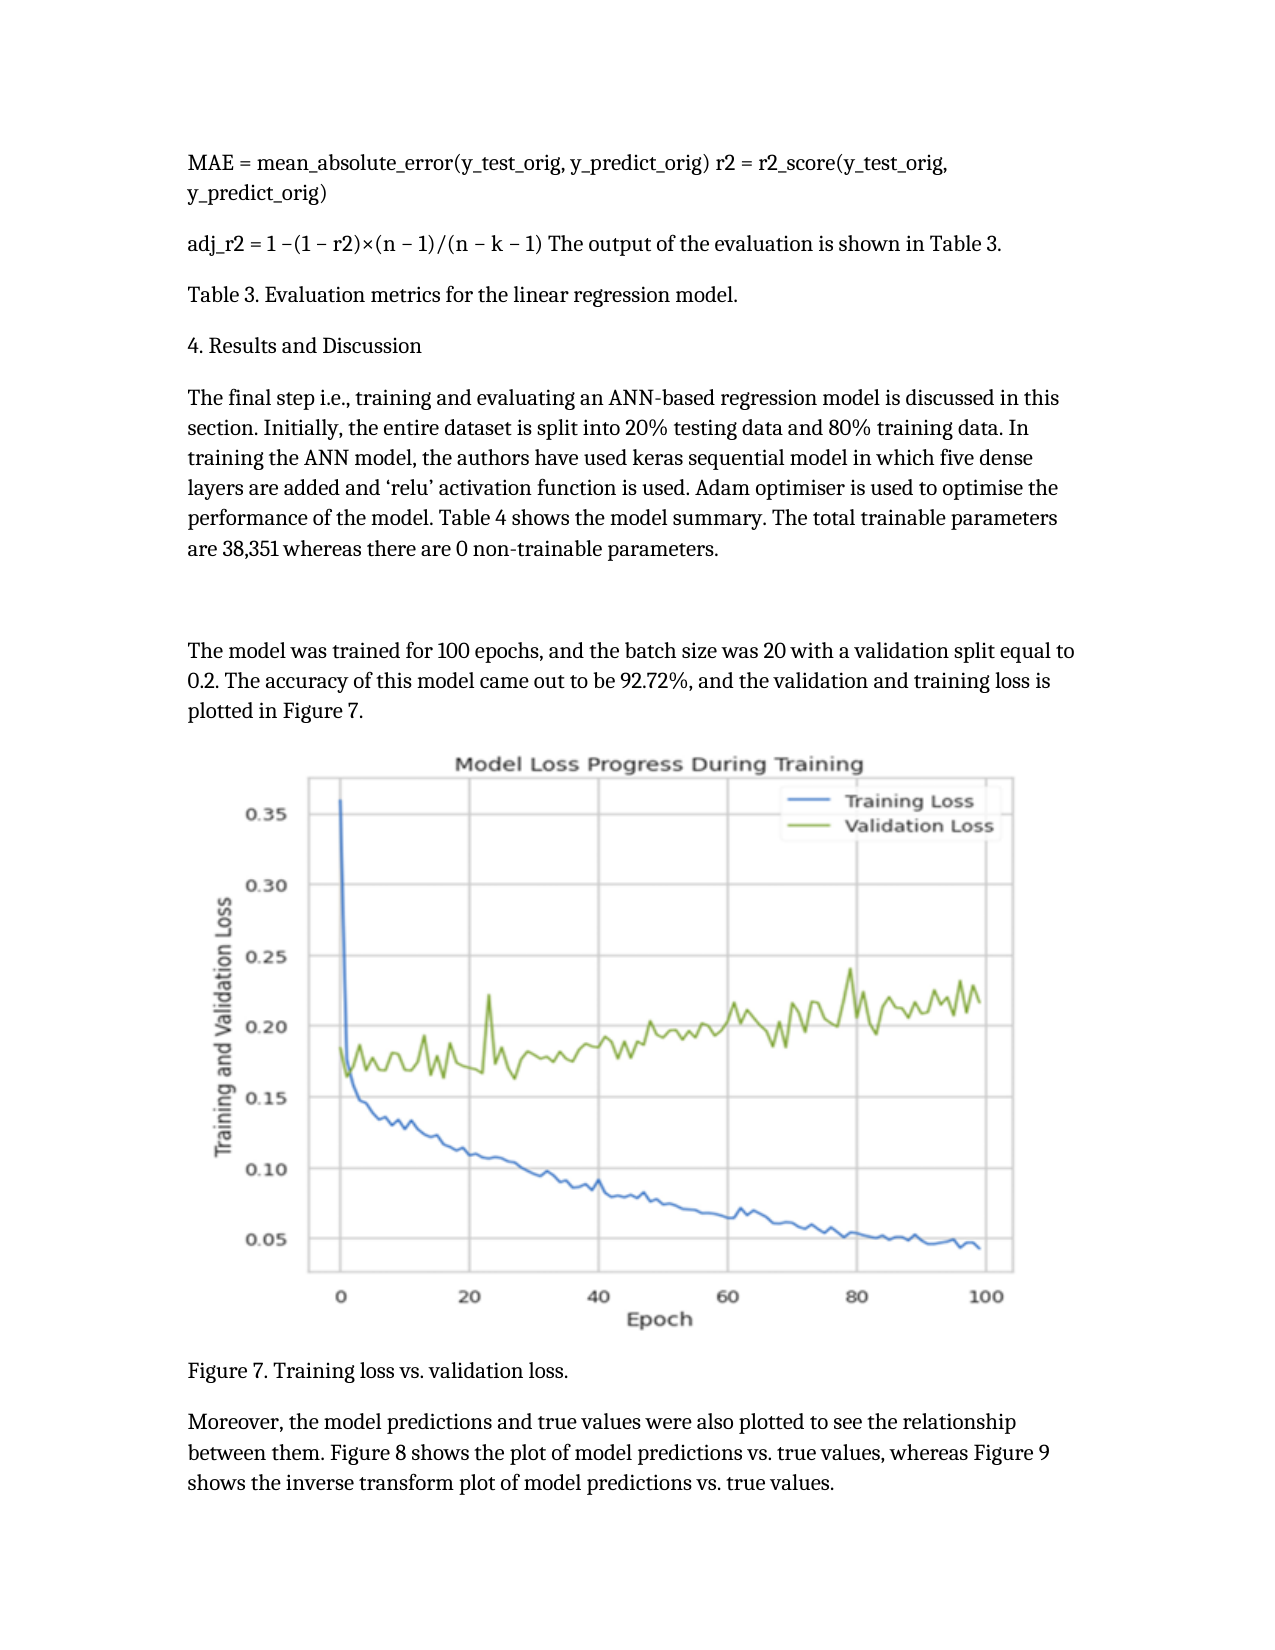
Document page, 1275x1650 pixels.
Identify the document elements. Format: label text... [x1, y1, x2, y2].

text Moreover, the model predictions and true values were also plotted to see the relationship between them. Figure 8 shows the plot of model predictions vs. true values, whereas Figure 9 shows the inverse transform plot of model predictions vs. true values. [187, 1409, 1087, 1496]
text The final step i.e., training and evaluating an ANN-based regression model is discussed in this section. Initially, the entire dataset is split into 20% testing data and 80% training data. In training the ANN model, the authors have used keras sequential model in which five dense layers are added and ‘relu’ activation function is used. Adam optimiser is used to optimise the performance of the model. Table 4 shows the model summary. The total trainable parameters are 38,351 whereas there are 0 non-trainable parameters. [187, 384, 1087, 562]
text Table 3. Evaluation metrics for the linear regression model. [187, 282, 1087, 309]
text MAE = mean_absolute_error(y_test_orig, y_predict_orig) r2 = r2_score(y_test_orig, y_predict_orig) [187, 150, 1087, 207]
picture [192, 748, 1052, 1334]
text The model was trained for 100 epochs, and the batch size was 20 with a validation split equal to 0.2. The accuracy of this model came out to be 92.72%, and the validation and training loss is plotted in Figure 7. [187, 637, 1087, 724]
text 4. Results and Discussion [187, 333, 1087, 360]
text Figure 7. Training loss vs. validation loss. [187, 1358, 1087, 1384]
text adj_r2 = 1 −(1 − r2)×(n − 1)/(n − k − 1) The output of the evaluation is shown in Table 3. [187, 231, 1087, 258]
